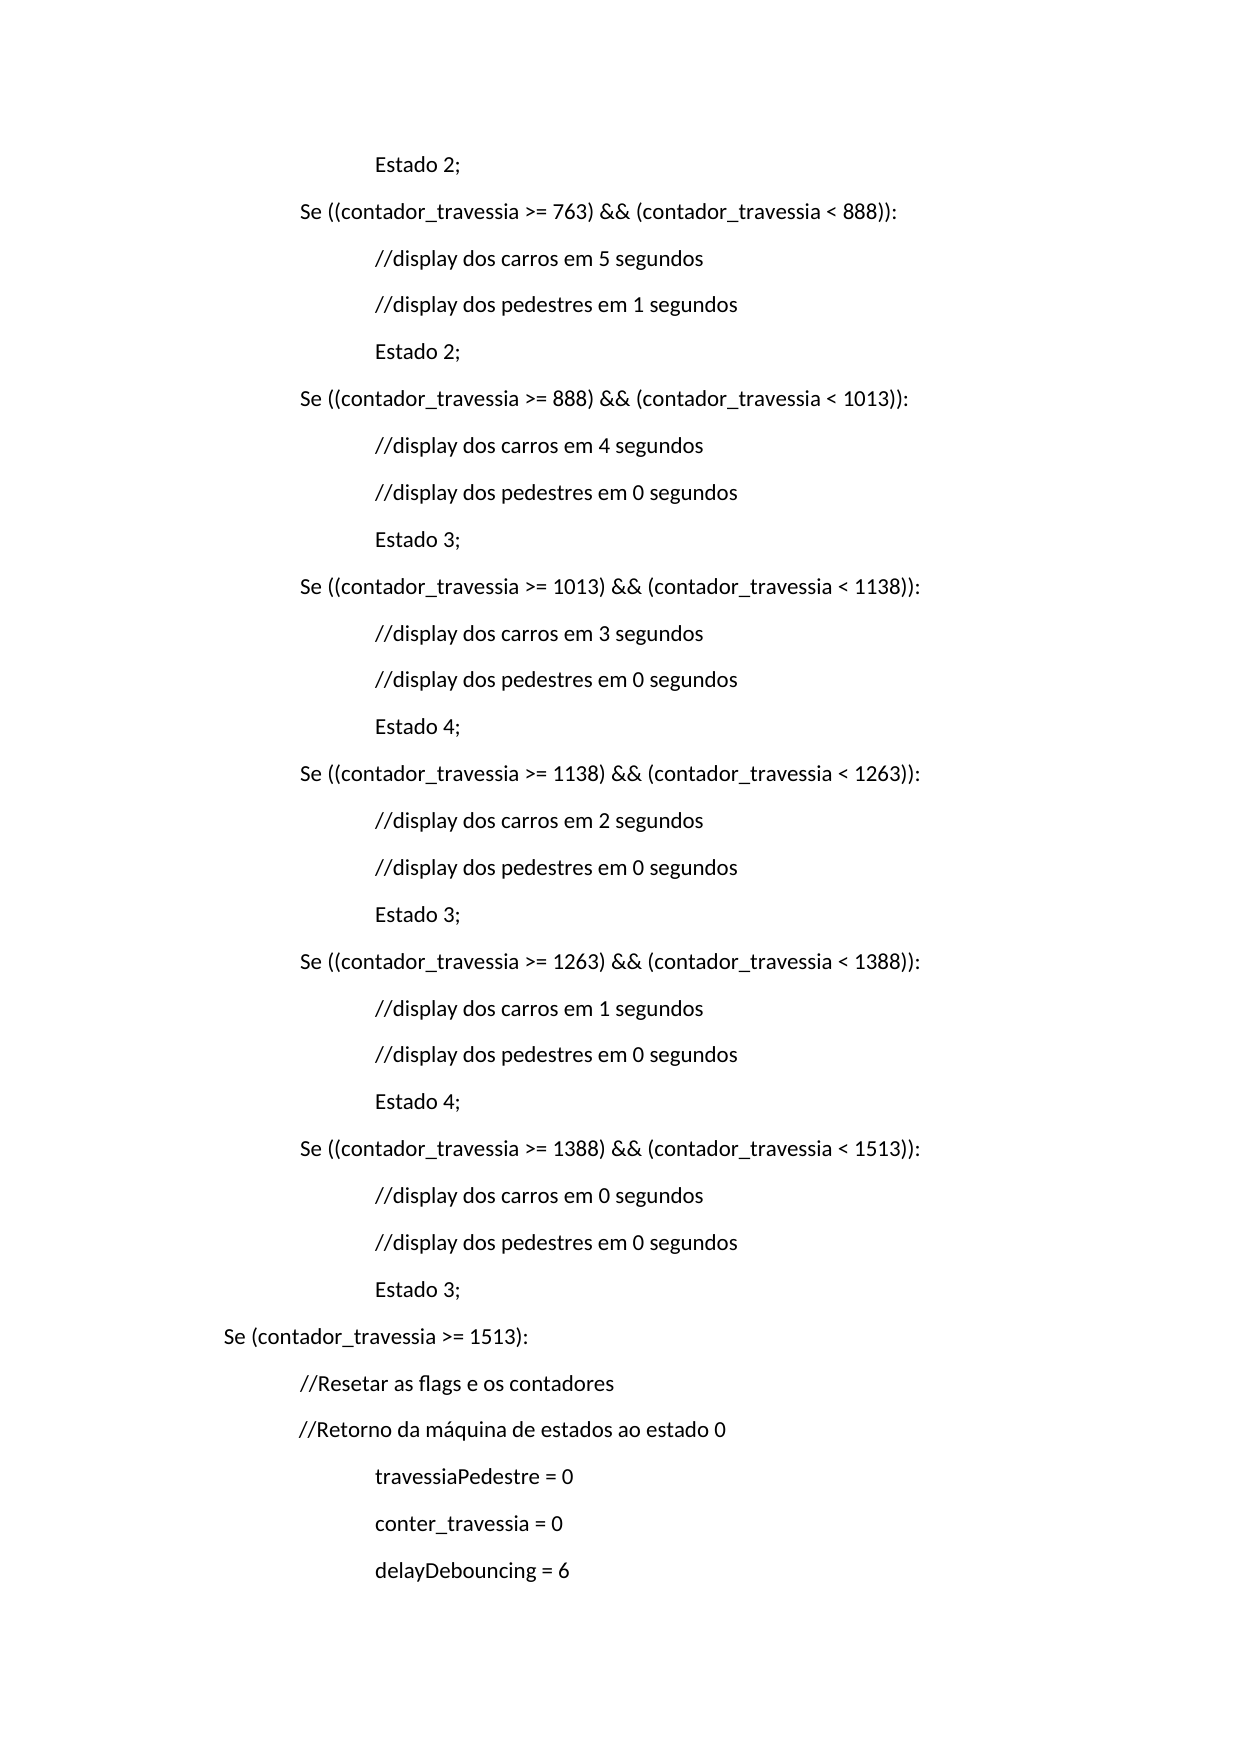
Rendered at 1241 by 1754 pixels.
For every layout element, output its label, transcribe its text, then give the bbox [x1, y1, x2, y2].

text //Retorno da máquina de estados ao estado 0 [299, 1416, 1090, 1444]
text Se ((contador_travessia >= 763) && (contador_travessia < 888)): [150, 197, 1090, 225]
text //display dos carros em 5 segundos [150, 244, 1090, 272]
text Estado 2; [150, 337, 1090, 366]
text Estado 3; [150, 525, 1090, 553]
text Estado 4; [150, 712, 1090, 741]
text conter_travessia = 0 [150, 1509, 1090, 1537]
text //display dos pedestres em 0 segundos [150, 853, 1090, 881]
text Se ((contador_travessia >= 888) && (contador_travessia < 1013)): [150, 384, 1090, 412]
text Estado 3; [150, 1275, 1090, 1303]
text //display dos carros em 3 segundos [150, 619, 1090, 647]
text Estado 4; [150, 1087, 1090, 1116]
text //display dos carros em 1 segundos [150, 994, 1090, 1022]
text Se ((contador_travessia >= 1388) && (contador_travessia < 1513)): [150, 1134, 1090, 1162]
text Se (contador_travessia >= 1513): [224, 1322, 1090, 1350]
text //Resetar as flags e os contadores [299, 1369, 1090, 1397]
text //display dos carros em 0 segundos [150, 1181, 1090, 1209]
text //display dos carros em 4 segundos [150, 431, 1090, 459]
text //display dos pedestres em 0 segundos [150, 478, 1090, 506]
text //display dos pedestres em 1 segundos [150, 291, 1090, 319]
text //display dos pedestres em 0 segundos [150, 1228, 1090, 1256]
text //display dos carros em 2 segundos [150, 806, 1090, 834]
text Se ((contador_travessia >= 1013) && (contador_travessia < 1138)): [150, 572, 1090, 600]
text //display dos pedestres em 0 segundos [150, 666, 1090, 694]
text Se ((contador_travessia >= 1138) && (contador_travessia < 1263)): [150, 759, 1090, 787]
text delayDebouncing = 6 [150, 1556, 1090, 1584]
text Estado 3; [150, 900, 1090, 928]
text Estado 2; [150, 150, 1090, 178]
text Se ((contador_travessia >= 1263) && (contador_travessia < 1388)): [150, 947, 1090, 975]
text //display dos pedestres em 0 segundos [150, 1041, 1090, 1069]
text travessiaPedestre = 0 [150, 1462, 1090, 1491]
